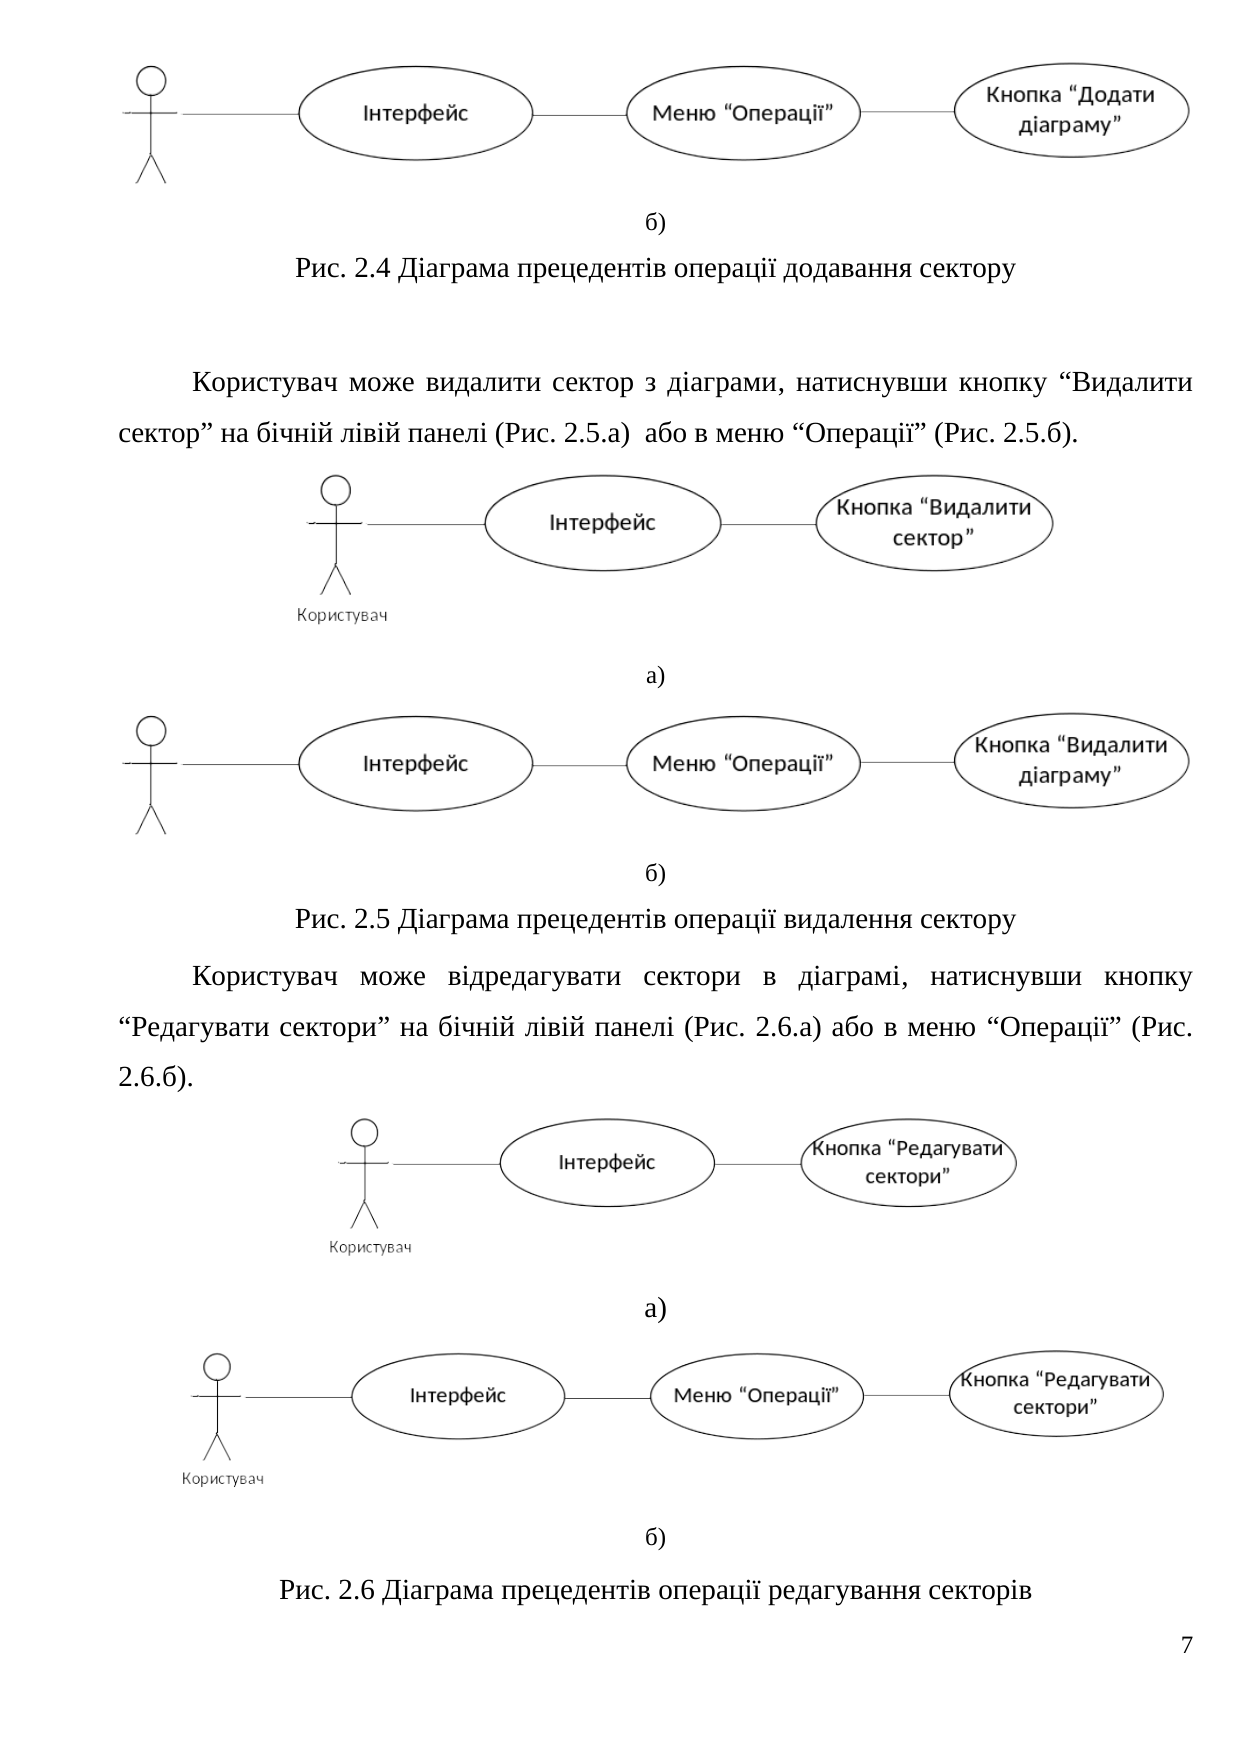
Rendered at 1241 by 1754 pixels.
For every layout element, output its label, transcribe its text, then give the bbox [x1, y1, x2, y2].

text а) [118, 1291, 1193, 1324]
text б) [118, 1522, 1193, 1551]
text б) [118, 207, 1193, 236]
text б) [118, 858, 1193, 887]
text Рис. 2.5 Діаграма прецедентів операції видалення сектору [118, 901, 1193, 935]
text Рис. 2.4 Діаграма прецедентів операції додавання сектору [118, 251, 1193, 284]
text Користувач може відредагувати сектори в діаграмі, натиснувши кнопку “Редагувати сектори” на бічній лівій панелі (Рис. 2.6.а) або в меню “Операції” (Рис. 2.6.б). [118, 958, 1193, 1093]
text а) [118, 660, 1193, 689]
text Рис. 2.6 Діаграма прецедентів операції редагування секторів [118, 1572, 1193, 1605]
text Користувач може видалити сектор з діаграми, натиснувши кнопку “Видалити сектор” на бічній лівій панелі (Рис. 2.5.а) або в меню “Операції” (Рис. 2.5.б). [118, 364, 1193, 448]
